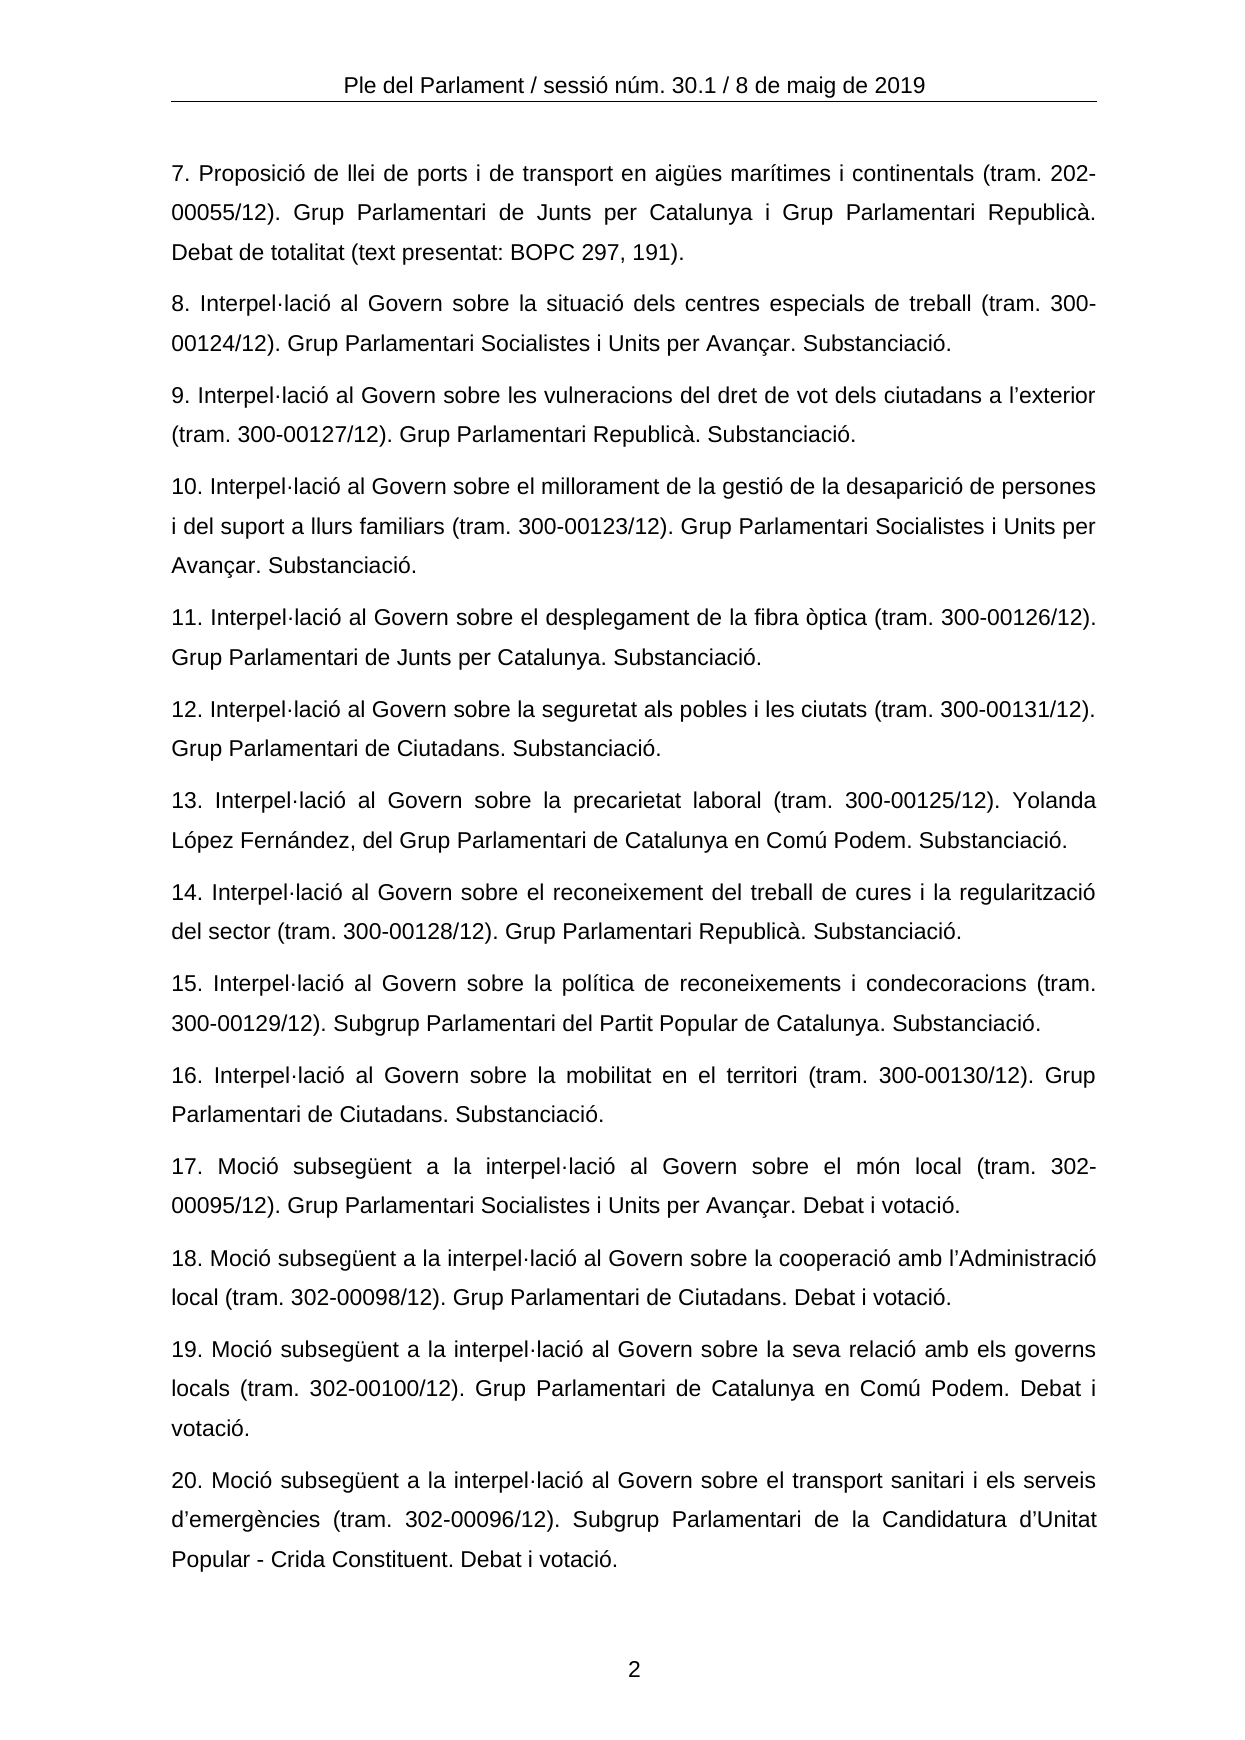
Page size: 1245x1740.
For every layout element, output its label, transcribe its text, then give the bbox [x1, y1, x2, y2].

text 8. Interpel·lació al Govern sobre la situació dels centres especials de treball (tram. 300-00124/12). Grup Parlamentari Socialistes i Units per Avançar. Substanciació. [171, 290, 1097, 356]
text 18. Moció subsegüent a la interpel·lació al Govern sobre la cooperació amb l’Administració local (tram. 302-00098/12). Grup Parlamentari de Ciutadans. Debat i votació. [171, 1244, 1097, 1310]
text 19. Moció subsegüent a la interpel·lació al Govern sobre la seva relació amb els governs locals (tram. 302-00100/12). Grup Parlamentari de Catalunya en Comú Podem. Debat i votació. [171, 1336, 1097, 1441]
text 20. Moció subsegüent a la interpel·lació al Govern sobre el transport sanitari i els serveis d’emergències (tram. 302-00096/12). Subgrup Parlamentari de la Candidatura d’Unitat Popular - Crida Constituent. Debat i votació. [171, 1467, 1097, 1572]
text 14. Interpel·lació al Govern sobre el reconeixement del treball de cures i la regularització del sector (tram. 300-00128/12). Grup Parlamentari Republicà. Substanciació. [171, 879, 1097, 944]
text 11. Interpel·lació al Govern sobre el desplegament de la fibra òptica (tram. 300-00126/12). Grup Parlamentari de Junts per Catalunya. Substanciació. [171, 604, 1097, 670]
text 10. Interpel·lació al Govern sobre el millorament de la gestió de la desaparició de persones i del suport a llurs familiars (tram. 300-00123/12). Grup Parlamentari Socialistes i Units per Avançar. Substanciació. [171, 473, 1097, 579]
text 13. Interpel·lació al Govern sobre la precarietat laboral (tram. 300-00125/12). Yolanda López Fernández, del Grup Parlamentari de Catalunya en Comú Podem. Substanciació. [171, 787, 1097, 853]
text 12. Interpel·lació al Govern sobre la seguretat als pobles i les ciutats (tram. 300-00131/12). Grup Parlamentari de Ciutadans. Substanciació. [171, 696, 1097, 762]
text 9. Interpel·lació al Govern sobre les vulneracions del dret de vot dels ciutadans a l’exterior (tram. 300-00127/12). Grup Parlamentari Republicà. Substanciació. [171, 382, 1097, 448]
text 7. Proposició de llei de ports i de transport en aigües marítimes i continentals (tram. 202-00055/12). Grup Parlamentari de Junts per Catalunya i Grup Parlamentari Republicà. Debat de totalitat (text presentat: BOPC 297, 191). [171, 159, 1097, 265]
text 16. Interpel·lació al Govern sobre la mobilitat en el territori (tram. 300-00130/12). Grup Parlamentari de Ciutadans. Substanciació. [171, 1062, 1097, 1127]
text 15. Interpel·lació al Govern sobre la política de reconeixements i condecoracions (tram. 300-00129/12). Subgrup Parlamentari del Partit Popular de Catalunya. Substanciació. [171, 970, 1097, 1036]
text 17. Moció subsegüent a la interpel·lació al Govern sobre el món local (tram. 302-00095/12). Grup Parlamentari Socialistes i Units per Avançar. Debat i votació. [171, 1153, 1097, 1219]
